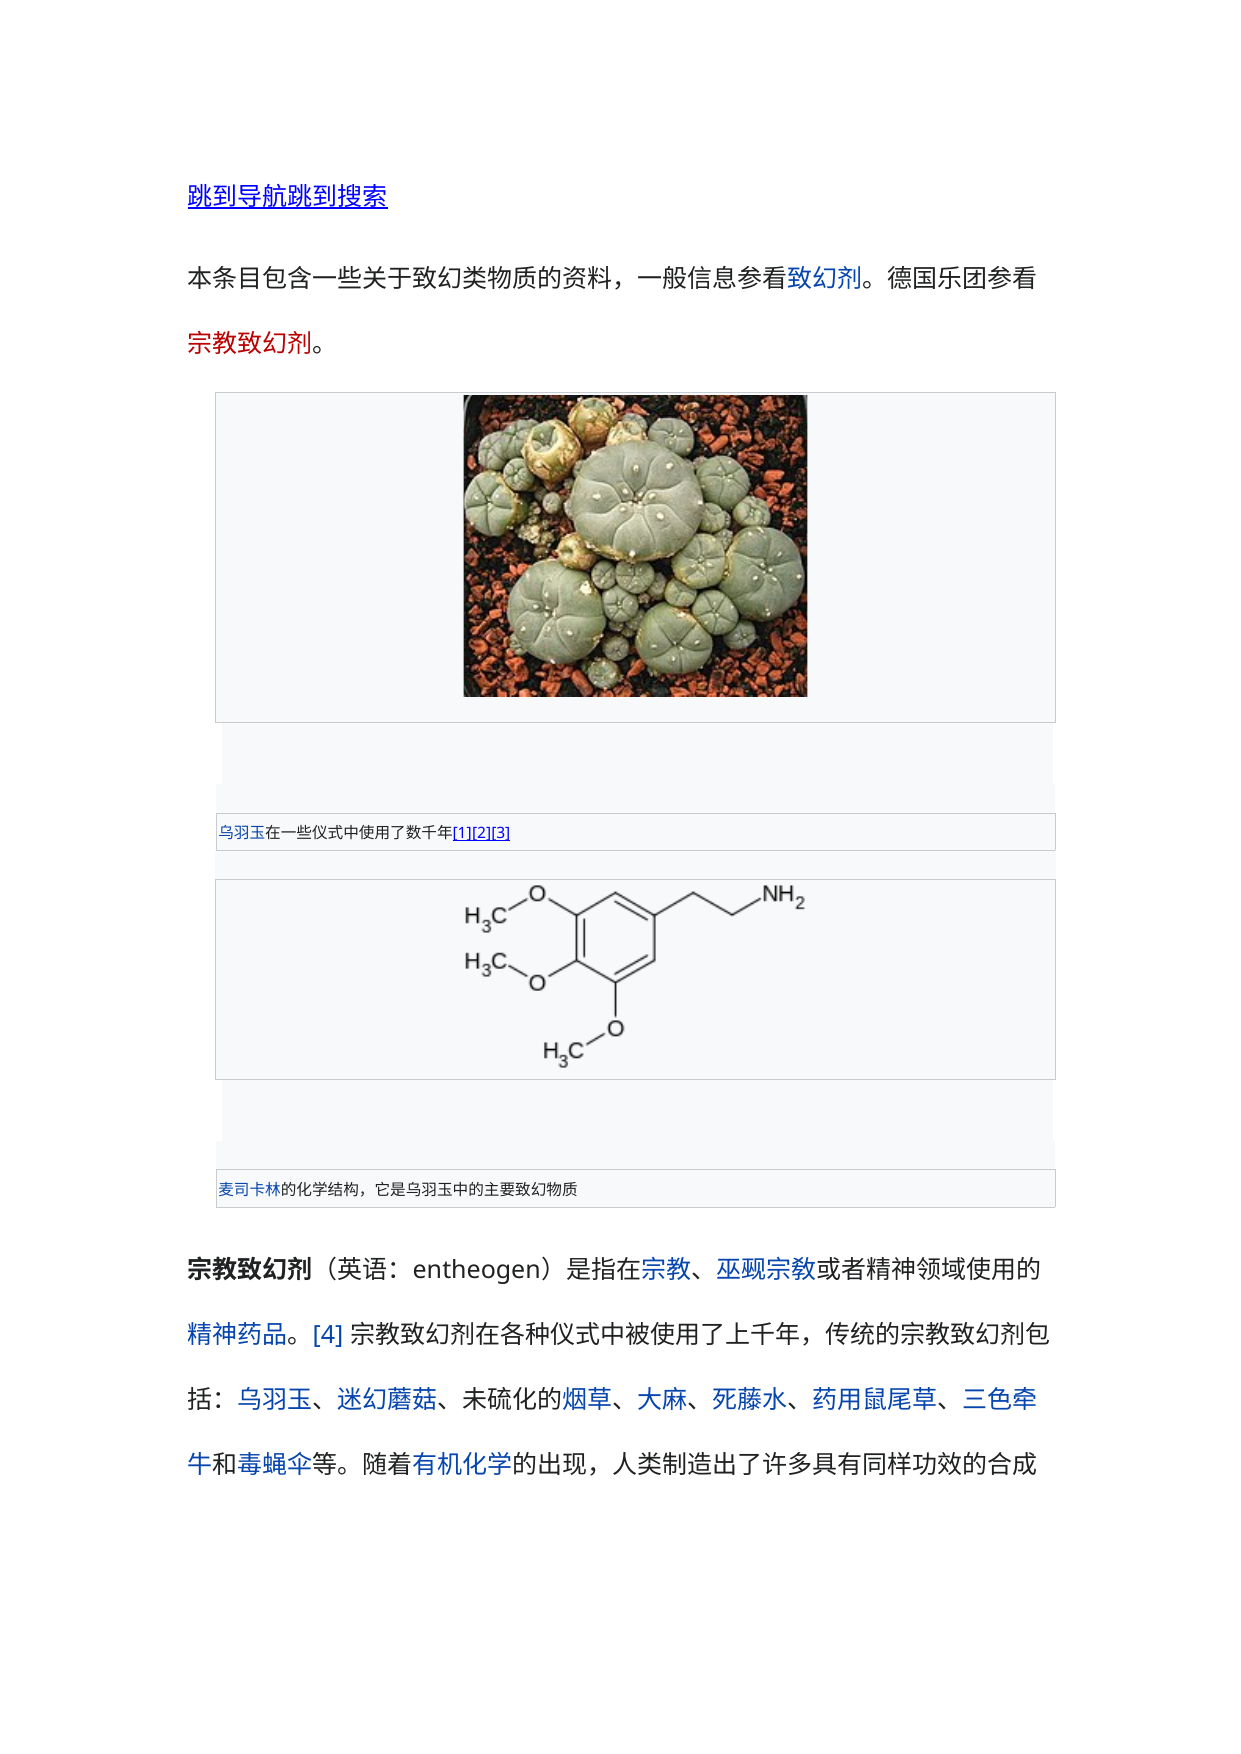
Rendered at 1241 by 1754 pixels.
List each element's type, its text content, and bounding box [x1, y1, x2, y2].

text 本条目包含一些关于致幻类物质的资料，一般信息参看致幻剂。德国乐团参看宗教致幻剂。 [187, 244, 1053, 374]
picture [463, 881, 808, 1071]
text 跳到导航跳到搜索 [187, 162, 1053, 227]
text 麦司卡林的化学结构，它是乌羽玉中的主要致幻物质 [217, 1170, 1055, 1207]
picture [463, 395, 808, 697]
text 乌羽玉在一些仪式中使用了数千年[1][2][3] [217, 814, 1055, 850]
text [187, 1236, 1053, 1496]
